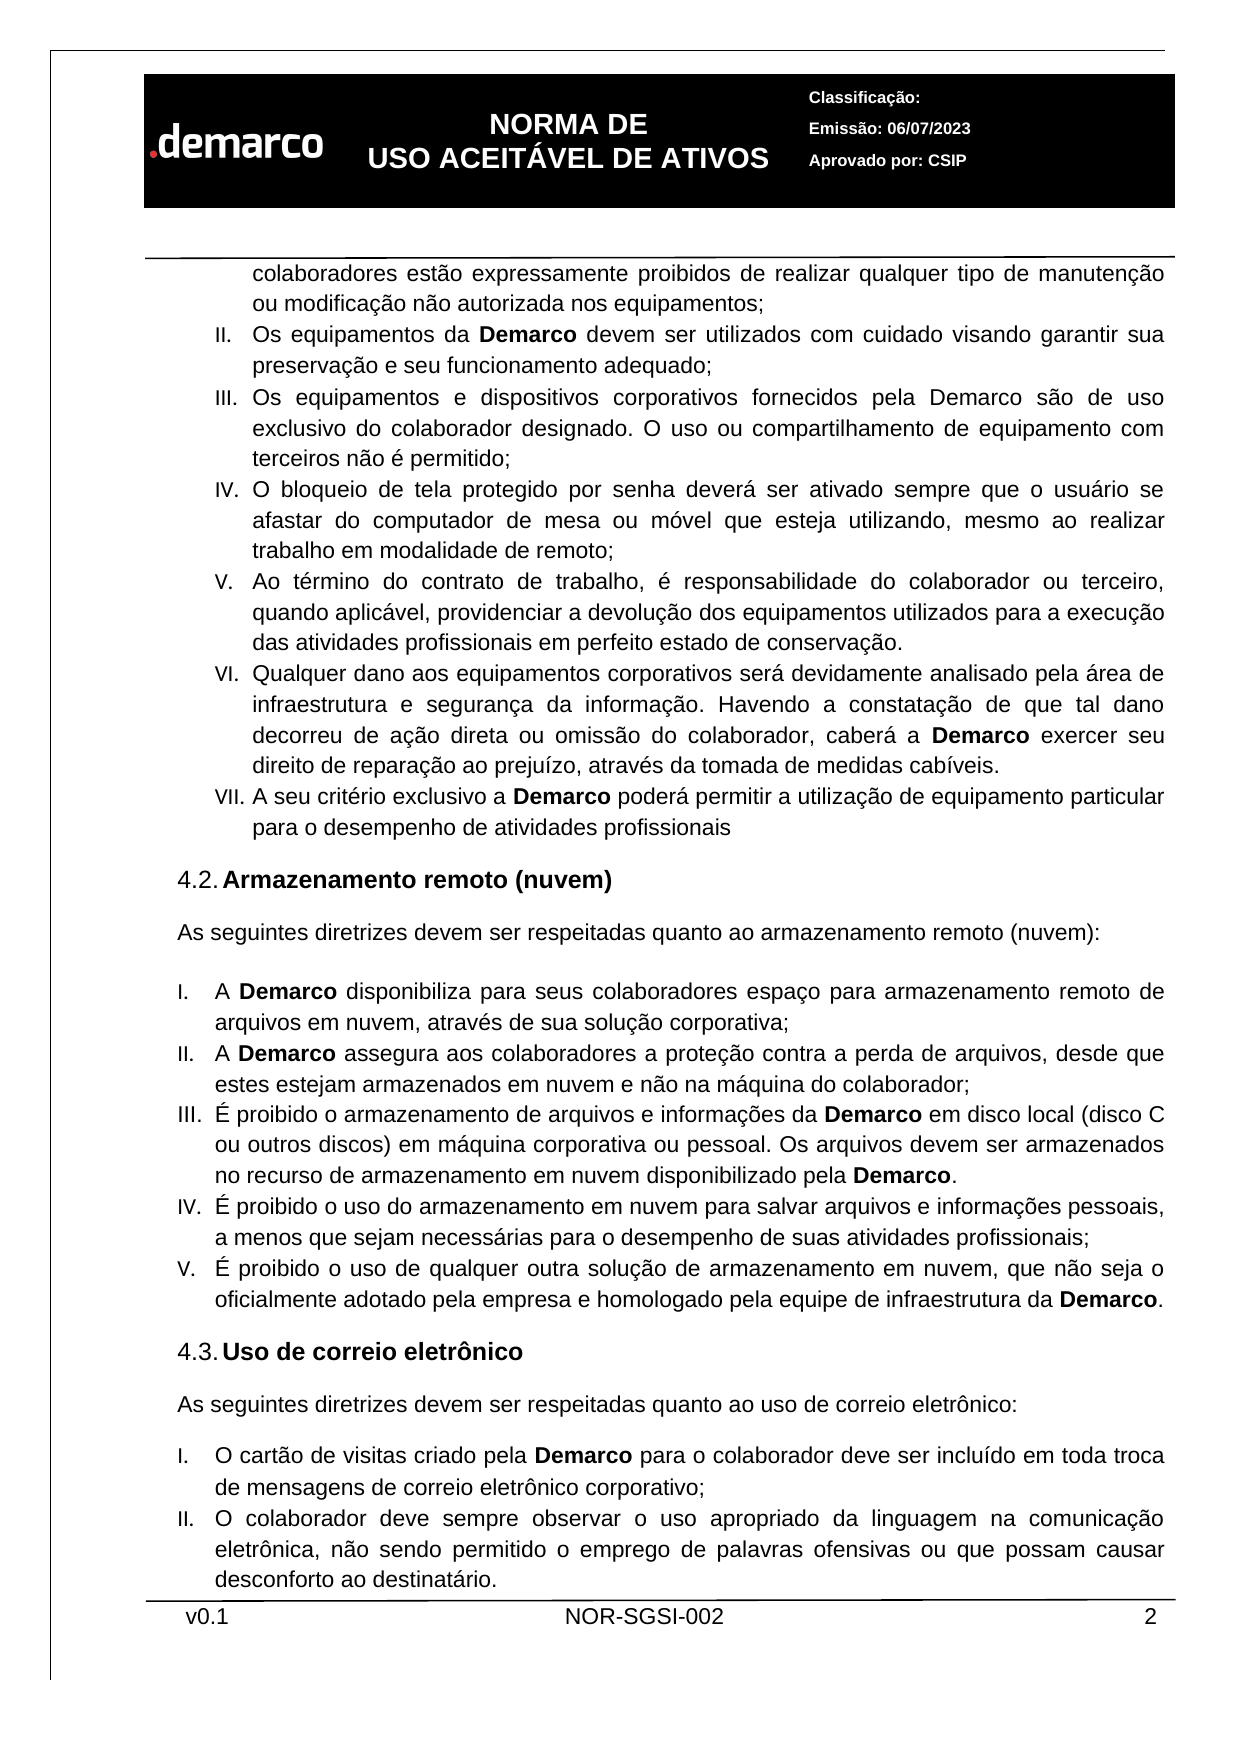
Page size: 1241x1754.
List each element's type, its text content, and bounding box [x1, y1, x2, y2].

list O colaborador deve sempre observar o uso apropriado da linguagem na comunicação eletrônica, não sendo permitido o emprego de palavras ofensivas ou que possam causar desconforto ao destinatário. [177, 1504, 1165, 1592]
subtitle Armazenamento remoto (nuvem) [177, 865, 1165, 894]
list É proibido o uso de qualquer outra solução de armazenamento em nuvem, que não seja o oficialmente adotado pela empresa e homologado pela equipe de infraestrutura da Demarco. [177, 1254, 1165, 1312]
list A seu critério exclusivo a Demarco poderá permitir a utilização de equipamento particular para o desempenho de atividades profissionais [214, 782, 1165, 840]
subtitle Uso de correio eletrônico [177, 1337, 1165, 1366]
text As seguintes diretrizes devem ser respeitadas quanto ao armazenamento remoto (nuvem): [177, 919, 1165, 945]
list O cartão de visitas criado pela Demarco para o colaborador deve ser incluído em toda troca de mensagens de correio eletrônico corporativo; [177, 1442, 1165, 1500]
list É proibido o armazenamento de arquivos e informações da Demarco em disco local (disco C ou outros discos) em máquina corporativa ou pessoal. Os arquivos devem ser armazenados no recurso de armazenamento em nuvem disponibilizado pela Demarco. [177, 1101, 1165, 1188]
list A Demarco assegura aos colaboradores a proteção contra a perda de arquivos, desde que estes estejam armazenados em nuvem e não na máquina do colaborador; [177, 1039, 1165, 1097]
text As seguintes diretrizes devem ser respeitadas quanto ao uso de correio eletrônico: [177, 1391, 1165, 1417]
list Os equipamentos da Demarco devem ser utilizados com cuidado visando garantir sua preservação e seu funcionamento adequado; [214, 321, 1165, 379]
list Ao término do contrato de trabalho, é responsabilidade do colaborador ou terceiro, quando aplicável, providenciar a devolução dos equipamentos utilizados para a execução das atividades profissionais em perfeito estado de conservação. [214, 567, 1165, 656]
list O bloqueio de tela protegido por senha deverá ser ativado sempre que o usuário se afastar do computador de mesa ou móvel que esteja utilizando, mesmo ao realizar trabalho em modalidade de remoto; [214, 475, 1165, 563]
list Os equipamentos e dispositivos corporativos fornecidos pela Demarco são de uso exclusivo do colaborador designado. O uso ou compartilhamento de equipamento com terceiros não é permitido; [214, 383, 1165, 471]
list Qualquer dano aos equipamentos corporativos será devidamente analisado pela área de infraestrutura e segurança da informação. Havendo a constatação de que tal dano decorreu de ação direta ou omissão do colaborador, caberá a Demarco exercer seu direito de reparação ao prejuízo, através da tomada de medidas cabíveis. [214, 659, 1165, 778]
list É proibido o uso do armazenamento em nuvem para salvar arquivos e informações pessoais, a menos que sejam necessárias para o desempenho de suas atividades profissionais; [177, 1192, 1165, 1250]
picture [150, 123, 323, 158]
list A Demarco disponibiliza para seus colaboradores espaço para armazenamento remoto de arquivos em nuvem, através de sua solução corporativa; [177, 977, 1165, 1035]
